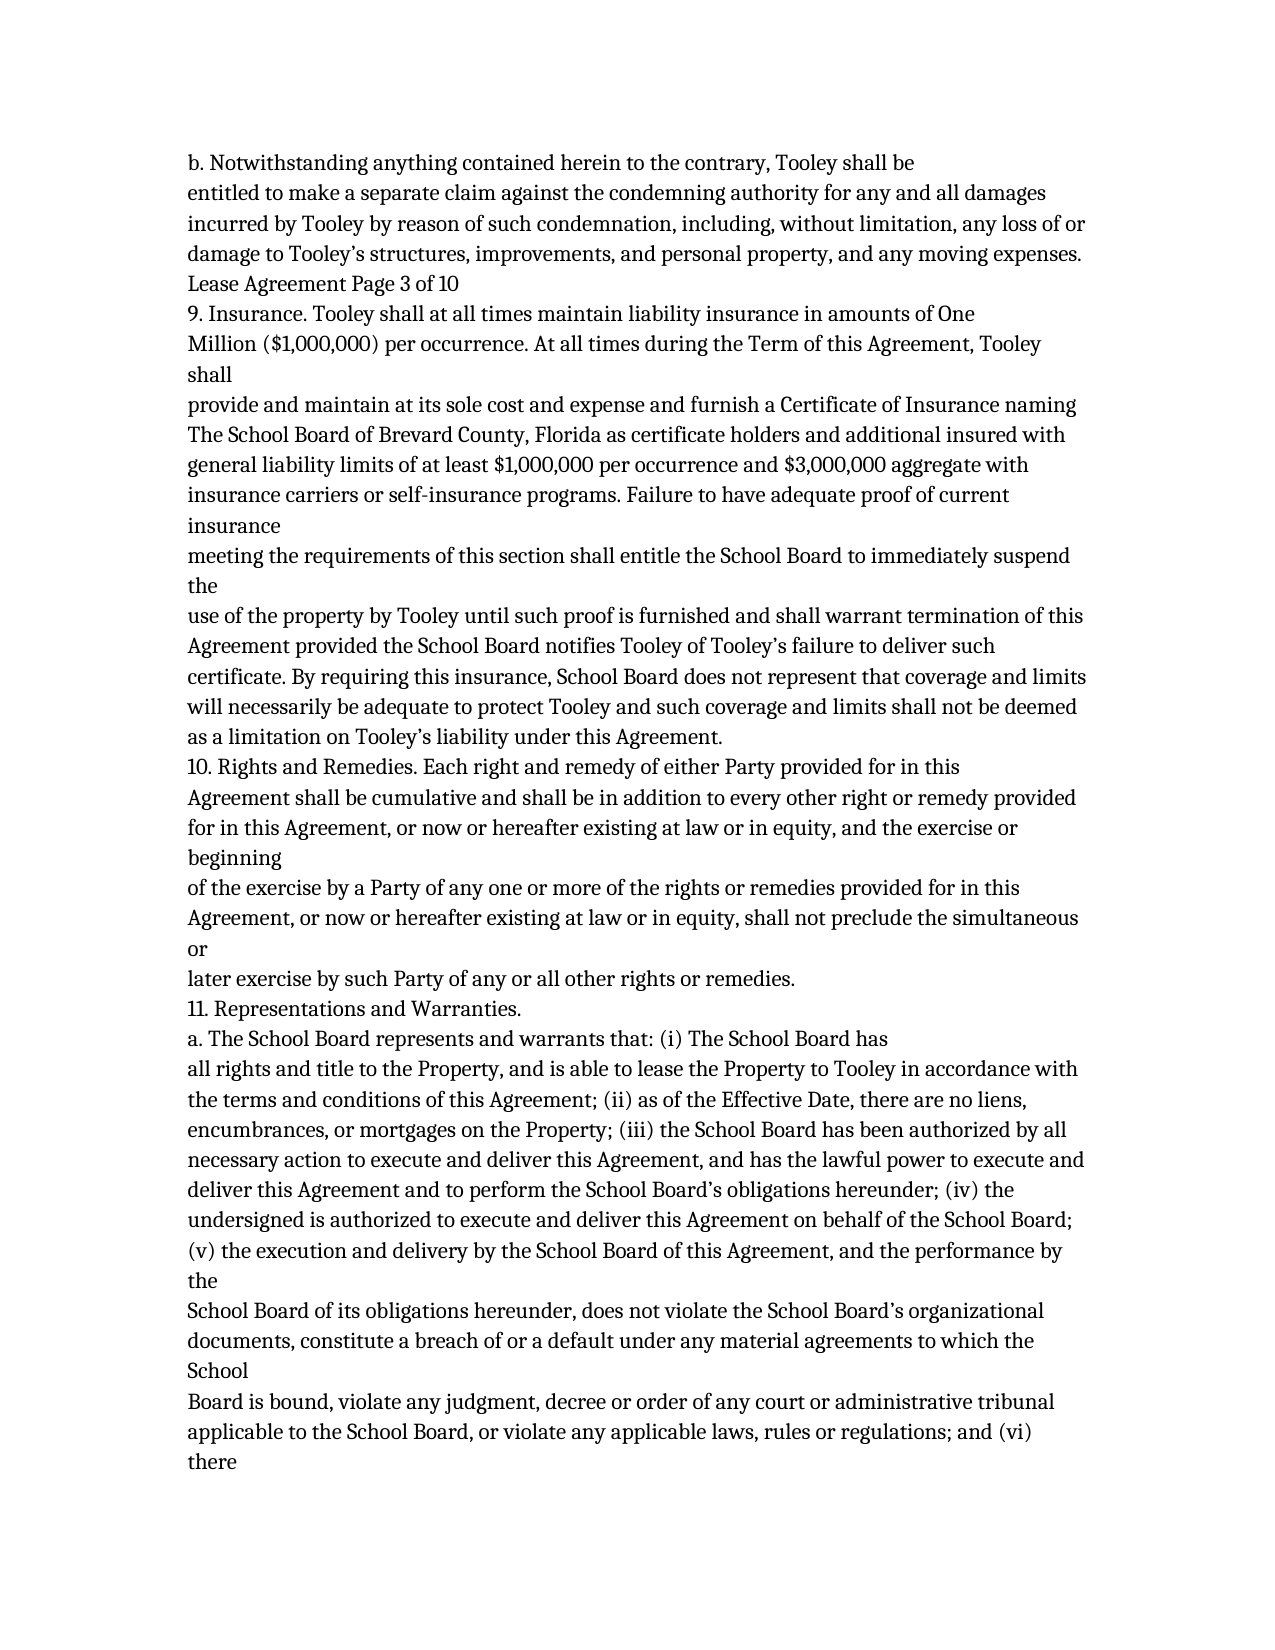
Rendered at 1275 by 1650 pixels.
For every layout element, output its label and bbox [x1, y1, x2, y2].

text [187, 150, 1087, 1475]
